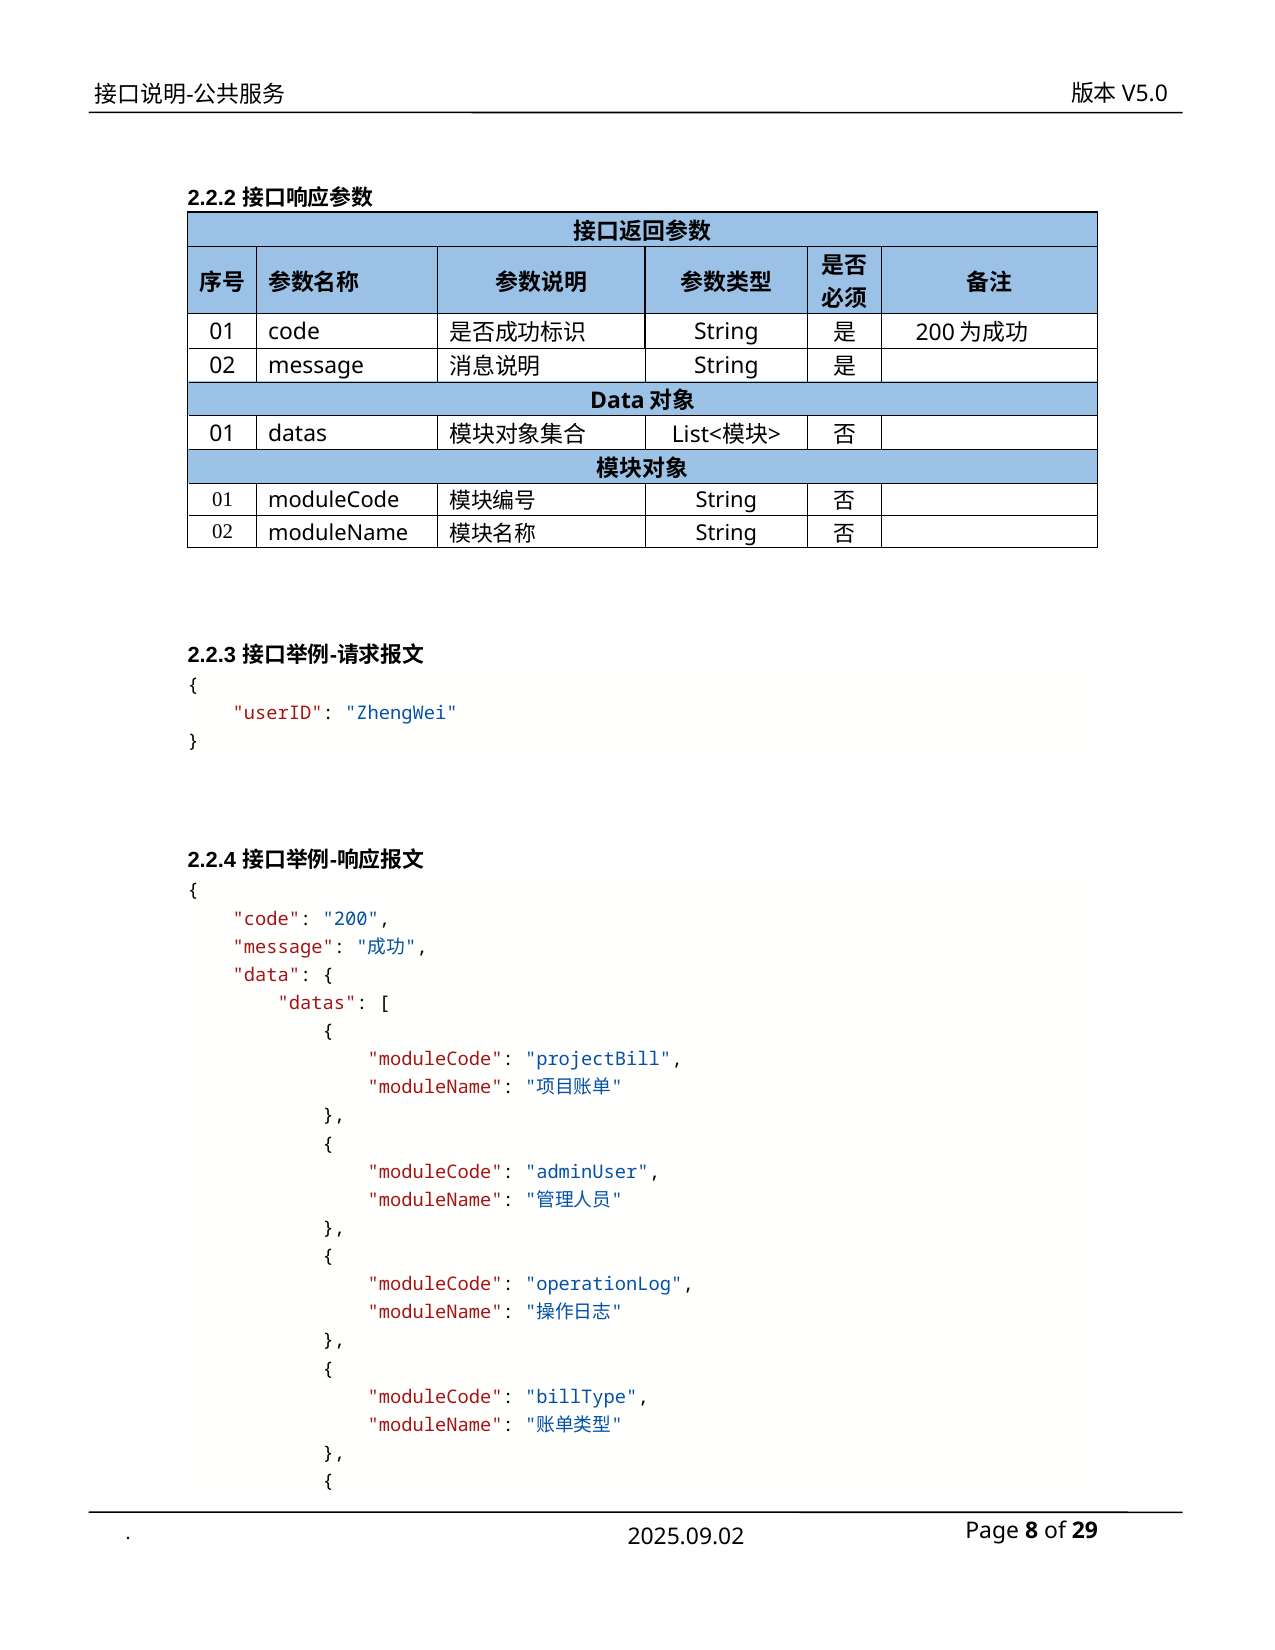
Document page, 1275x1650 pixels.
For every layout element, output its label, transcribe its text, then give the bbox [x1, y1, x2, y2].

table_cell 消息说明 [438, 349, 645, 381]
table_cell 02 [188, 349, 256, 381]
table_cell [882, 516, 1097, 547]
table_cell 是否必须 [808, 247, 881, 313]
table_cell 模块名称 [438, 516, 645, 547]
table_cell 模块对象 [188, 450, 1097, 483]
table_cell 否 [808, 484, 881, 515]
text "moduleName": "项目账单" [187, 1071, 1098, 1099]
table_header 接口返回参数 [188, 213, 1097, 246]
table_cell Data对象 [188, 383, 1097, 415]
subtitle 2.2.4 接口举例-响应报文 [187, 842, 1098, 874]
table_cell 否 [808, 416, 881, 449]
table_cell 参数说明 [438, 247, 644, 313]
table_cell 序号 [188, 247, 256, 313]
table_cell moduleName [257, 516, 437, 547]
table_cell 参数名称 [257, 247, 437, 313]
table_cell 参数类型 [646, 247, 807, 313]
table_cell 01 [188, 416, 256, 449]
text "message": "成功", [187, 930, 1098, 958]
table_cell String [646, 349, 807, 381]
table_cell 02 [188, 516, 256, 547]
table_cell [882, 484, 1097, 515]
table_cell 200为成功 [882, 314, 1097, 348]
text "code": "200", [187, 902, 1098, 930]
table_cell [882, 349, 1097, 381]
text "moduleCode": "projectBill", [187, 1043, 1098, 1071]
table_cell String [646, 516, 807, 547]
text "moduleCode": "adminUser", [187, 1155, 1098, 1183]
text }, [187, 1324, 1098, 1352]
text "moduleName": "操作日志" [187, 1296, 1098, 1324]
text "data": { [187, 958, 1098, 987]
text "datas": [ [187, 987, 1098, 1015]
text }, [187, 1437, 1098, 1465]
table_cell String [646, 314, 807, 348]
text { [187, 874, 1098, 902]
table_cell 模块编号 [438, 484, 645, 515]
text "moduleCode": "billType", [187, 1380, 1098, 1408]
table_cell 模块对象集合 [438, 416, 645, 449]
table_cell datas [257, 416, 437, 449]
table_cell 是 [808, 349, 881, 381]
text }, [187, 1099, 1098, 1127]
text { [187, 669, 1098, 697]
text }, [187, 1212, 1098, 1240]
text "moduleName": "管理人员" [187, 1183, 1098, 1212]
text { [187, 1240, 1098, 1268]
table_cell moduleCode [257, 484, 437, 515]
table_cell List<模块> [646, 416, 807, 449]
table_cell 否 [808, 516, 881, 547]
table_cell 是否成功标识 [438, 314, 644, 348]
text "userID": "ZhengWei" [187, 697, 1098, 725]
subtitle 2.2.2 接口响应参数 [187, 180, 1098, 211]
text { [187, 1352, 1098, 1380]
table_cell code [257, 314, 437, 348]
table_cell message [257, 349, 437, 381]
table_cell 是 [808, 314, 881, 348]
text "moduleName": "账单类型" [187, 1408, 1098, 1437]
table_cell 备注 [882, 247, 1097, 313]
subtitle 2.2.3 接口举例-请求报文 [187, 637, 1098, 669]
text { [187, 1015, 1098, 1043]
text } [187, 725, 1098, 753]
text "moduleCode": "operationLog", [187, 1268, 1098, 1296]
text { [187, 1465, 1098, 1493]
table_cell 01 [188, 314, 256, 348]
text { [187, 1127, 1098, 1155]
table_cell String [646, 484, 807, 515]
table_cell 01 [188, 484, 256, 515]
table_cell [882, 416, 1097, 449]
